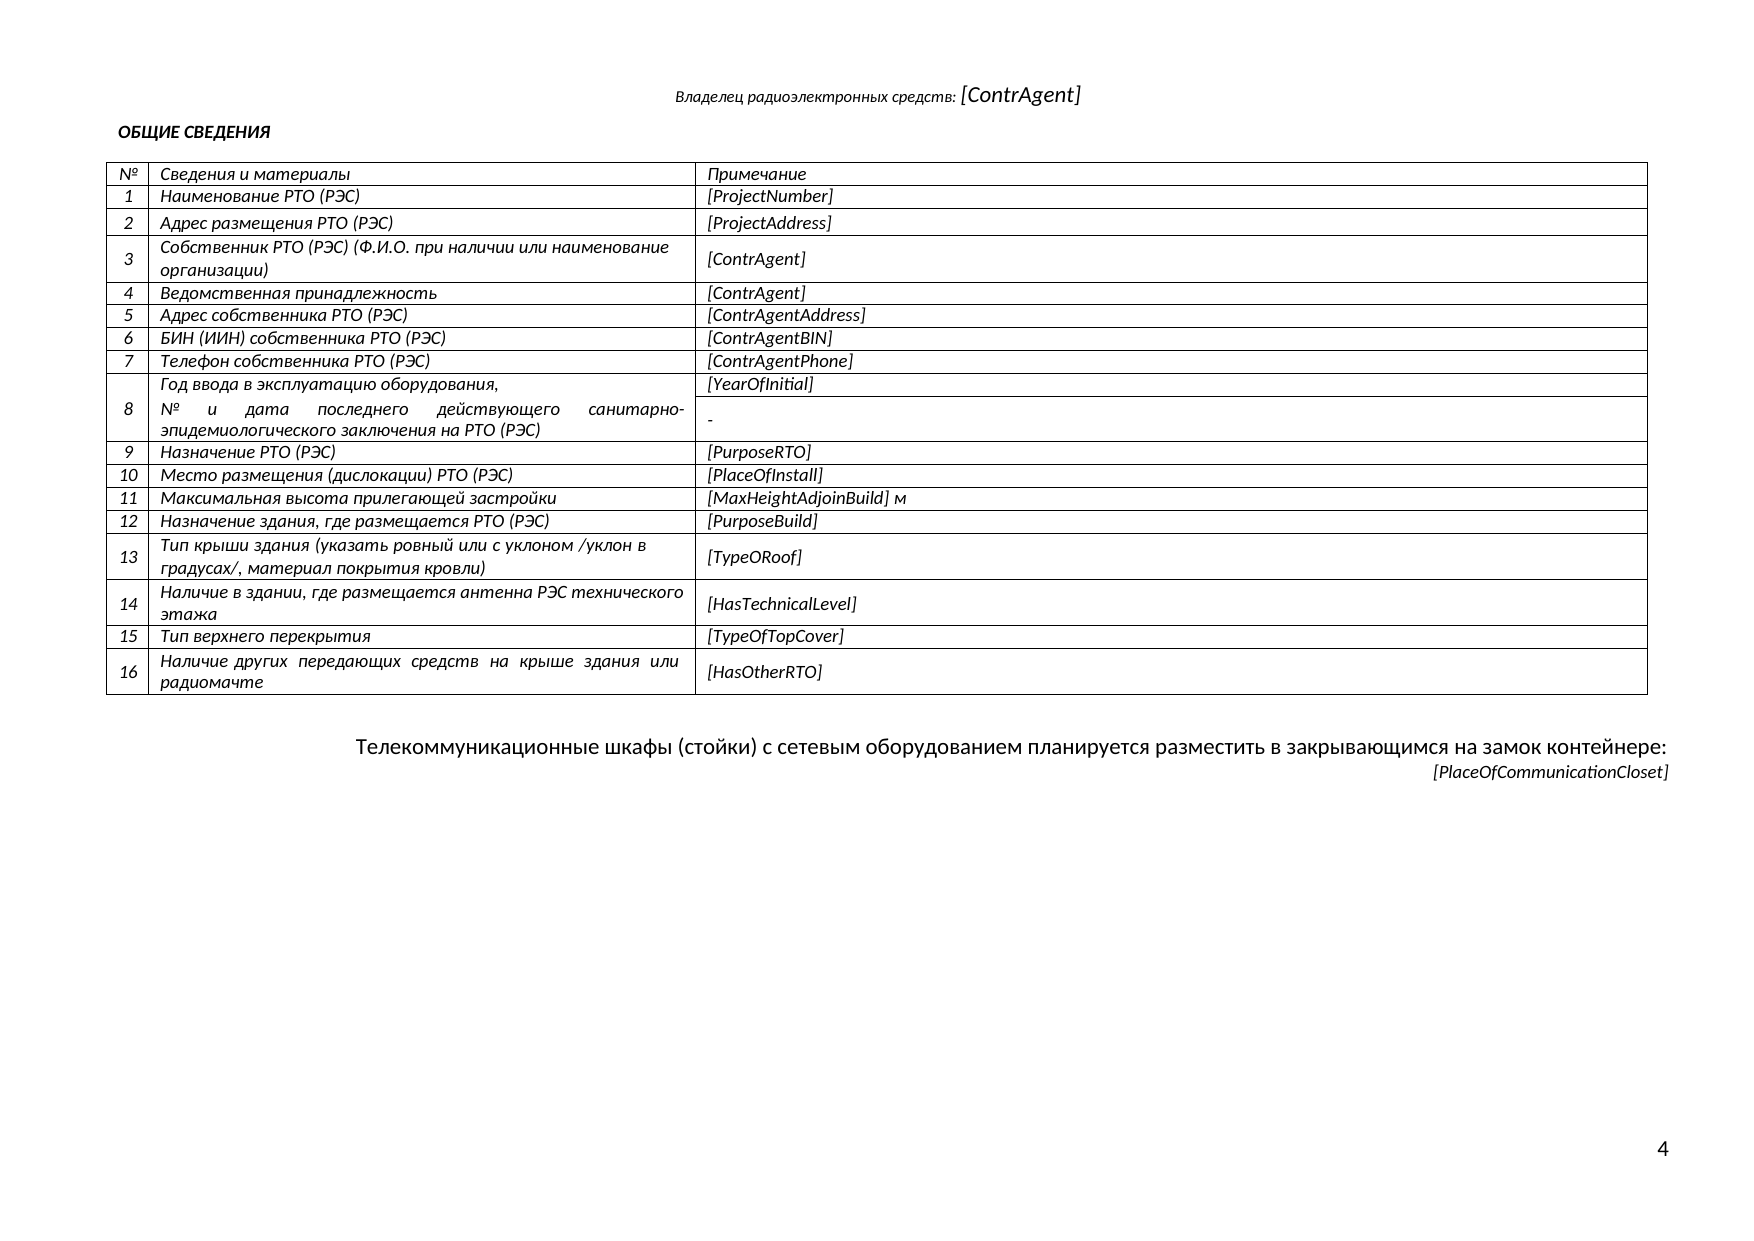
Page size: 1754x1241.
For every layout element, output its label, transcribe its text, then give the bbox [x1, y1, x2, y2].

table_cell [PlaceOfInstall] [696, 465, 1647, 487]
table_cell БИН (ИИН) собственника РТО (РЭС) [149, 328, 695, 350]
table_cell Назначение РТО (РЭС) [149, 442, 695, 464]
table_cell [ProjectAddress] [696, 209, 1647, 235]
table_cell № и дата последнего действующего санитарно- эпидемиологического заключения на РТО (РЭС) [149, 396, 695, 441]
table_cell 12 [107, 511, 148, 532]
table_header № [107, 163, 148, 185]
table_header Примечание [696, 163, 1647, 185]
table_cell 2 [107, 209, 148, 235]
table_cell 13 [107, 534, 148, 579]
table_cell Год ввода в эксплуатацию оборудования, [149, 374, 695, 396]
table_cell Ведомственная принадлежность [149, 283, 695, 304]
table_cell 14 [107, 580, 148, 625]
table_cell 16 [107, 649, 148, 693]
table_cell 8 [107, 374, 148, 441]
table_cell Тип верхнего перекрытия [149, 626, 695, 648]
table_cell [PurposeRTO] [696, 442, 1647, 464]
table_cell 9 [107, 442, 148, 464]
table_cell Место размещения (дислокации) РТО (РЭС) [149, 465, 695, 487]
table_cell 6 [107, 328, 148, 350]
table_cell 11 [107, 488, 148, 510]
table_cell Наличие в здании, где размещается антенна РЭС технического этажа [149, 580, 695, 625]
table_cell 5 [107, 305, 148, 327]
table_cell Собственник РТО (РЭС) (Ф.И.О. при наличии или наименование организации) [149, 236, 695, 282]
text ОБЩИЕ СВЕДЕНИЯ [118, 121, 1668, 143]
table_cell 1 [107, 186, 148, 208]
table_cell Адрес собственника РТО (РЭС) [149, 305, 695, 327]
table_cell Адрес размещения РТО (РЭС) [149, 209, 695, 235]
table_cell - [696, 397, 1647, 441]
table_cell [HasOtherRTO] [696, 649, 1647, 693]
table_cell 3 [107, 236, 148, 282]
table_cell Наименование РТО (РЭС) [149, 186, 695, 208]
table_cell [MaxHeightAdjoinBuild] м [696, 488, 1647, 510]
text Владелец радиоэлектронных средств: [ContrAgent] [87, 87, 1668, 107]
table_cell [PurposeBuild] [696, 511, 1647, 532]
table_cell 7 [107, 351, 148, 373]
text [PlaceOfCommunicationCloset] [85, 760, 1668, 783]
table_cell [HasTechnicalLevel] [696, 580, 1647, 625]
table_cell [ContrAgent] [696, 283, 1647, 304]
table_cell [ContrAgentBIN] [696, 328, 1647, 350]
table_cell Назначение здания, где размещается РТО (РЭС) [149, 511, 695, 532]
table_cell [ContrAgentPhone] [696, 351, 1647, 373]
text Телекоммуникационные шкафы (стойки) с сетевым оборудованием планируется разместить в закрывающимся на замок контейнере: [85, 732, 1668, 760]
table_cell Наличие других передающих средств на крыше здания или радиомачте [149, 649, 695, 693]
table_cell Тип крыши здания (указать ровный или с уклоном /уклон в градусах/, материал покрытия кровли) [149, 534, 695, 579]
table_header Сведения и материалы [149, 163, 695, 185]
table_cell 10 [107, 465, 148, 487]
table_cell 15 [107, 626, 148, 648]
table_cell [ProjectNumber] [696, 186, 1647, 208]
table_cell Максимальная высота прилегающей застройки [149, 488, 695, 510]
table_cell [YearOfInitial] [696, 374, 1647, 396]
table_cell Телефон собственника РТО (РЭС) [149, 351, 695, 373]
table_cell [TypeORoof] [696, 534, 1647, 579]
table_cell 4 [107, 283, 148, 304]
table_cell [ContrAgentAddress] [696, 305, 1647, 327]
table_cell [TypeOfTopCover] [696, 626, 1647, 648]
table_cell [ContrAgent] [696, 236, 1647, 282]
